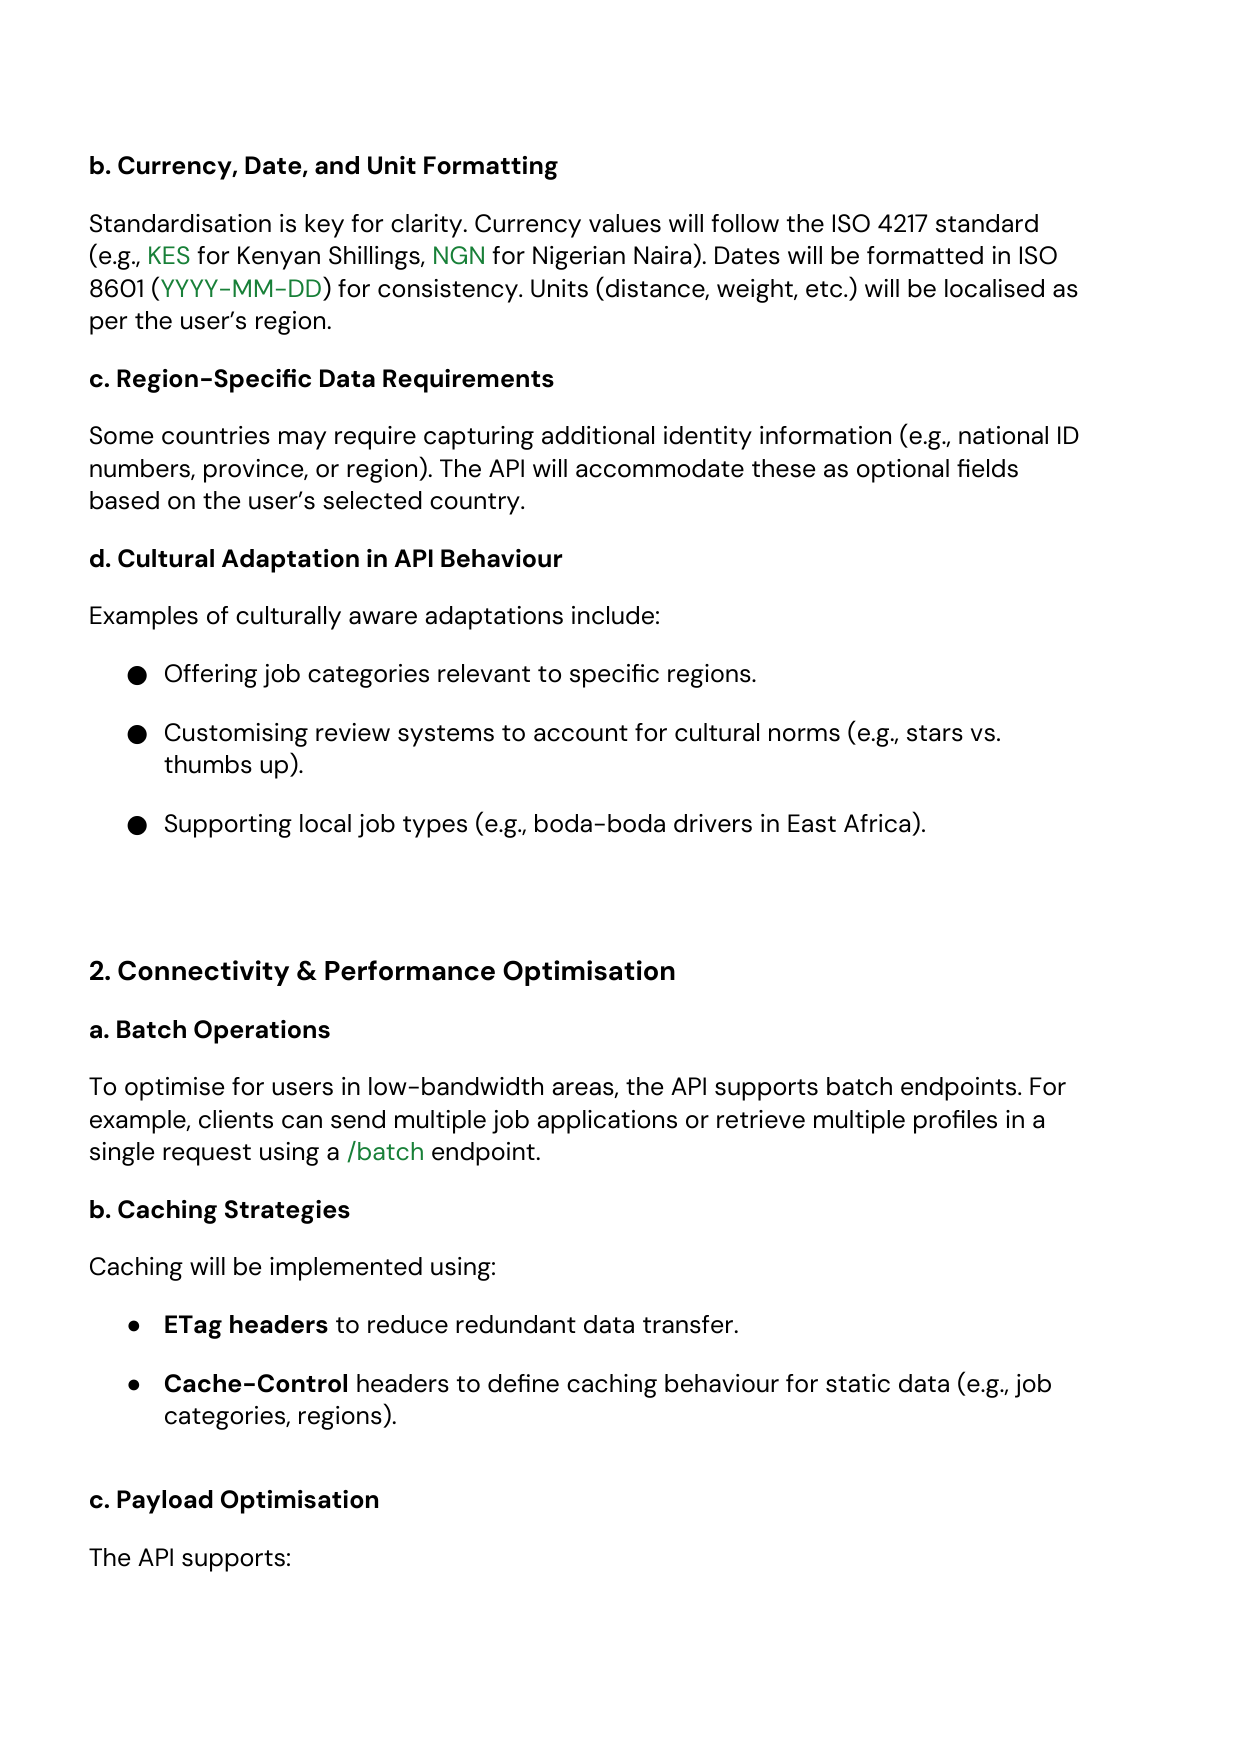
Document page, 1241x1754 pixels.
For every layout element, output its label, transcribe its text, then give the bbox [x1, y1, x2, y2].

list Customising review systems to account for cultural norms (e.g., stars vs. thumbs up). [126, 716, 1090, 808]
text Caching will be implemented using: [88, 1251, 1090, 1283]
text Standardisation is key for clarity. Currency values will follow the ISO 4217 standard (e.g., KES for Kenyan Shillings, NGN for Nigerian Naira). Dates will be formatted in ISO 8601 (YYYY-MM-DD) for consistency. Units (distance, weight, etc.) will be localised as per the user’s region. [88, 207, 1090, 337]
text Some countries may require capturing additional identity information (e.g., national ID numbers, province, or region). The API will accommodate these as optional fields based on the user’s selected country. [88, 420, 1090, 517]
text c. Region-Specific Data Requirements [88, 362, 1090, 395]
text To optimise for users in low-bandwidth areas, the API supports batch endpoints. For example, clients can send multiple job applications or retrieve multiple profiles in a single request using a /batch endpoint. [88, 1071, 1090, 1168]
list Offering job categories relevant to specific regions. [126, 657, 1090, 716]
list Supporting local job types (e.g., boda-boda drivers in East Africa). [126, 808, 1090, 867]
text b. Caching Strategies [88, 1193, 1090, 1226]
text c. Payload Optimisation [88, 1484, 1090, 1516]
text b. Currency, Date, and Unit Formatting [88, 150, 1090, 182]
list Cache-Control headers to define caching behaviour for static data (e.g., job categories, regions). [126, 1367, 1090, 1459]
text Examples of culturally aware adaptations include: [88, 600, 1090, 632]
list ETag headers to reduce redundant data transfer. [126, 1308, 1090, 1367]
subtitle 2. Connectivity & Performance Optimisation [88, 953, 1090, 988]
text a. Batch Operations [88, 1013, 1090, 1046]
text The API supports: [88, 1541, 1090, 1574]
text d. Cultural Adaptation in API Behaviour [88, 542, 1090, 575]
